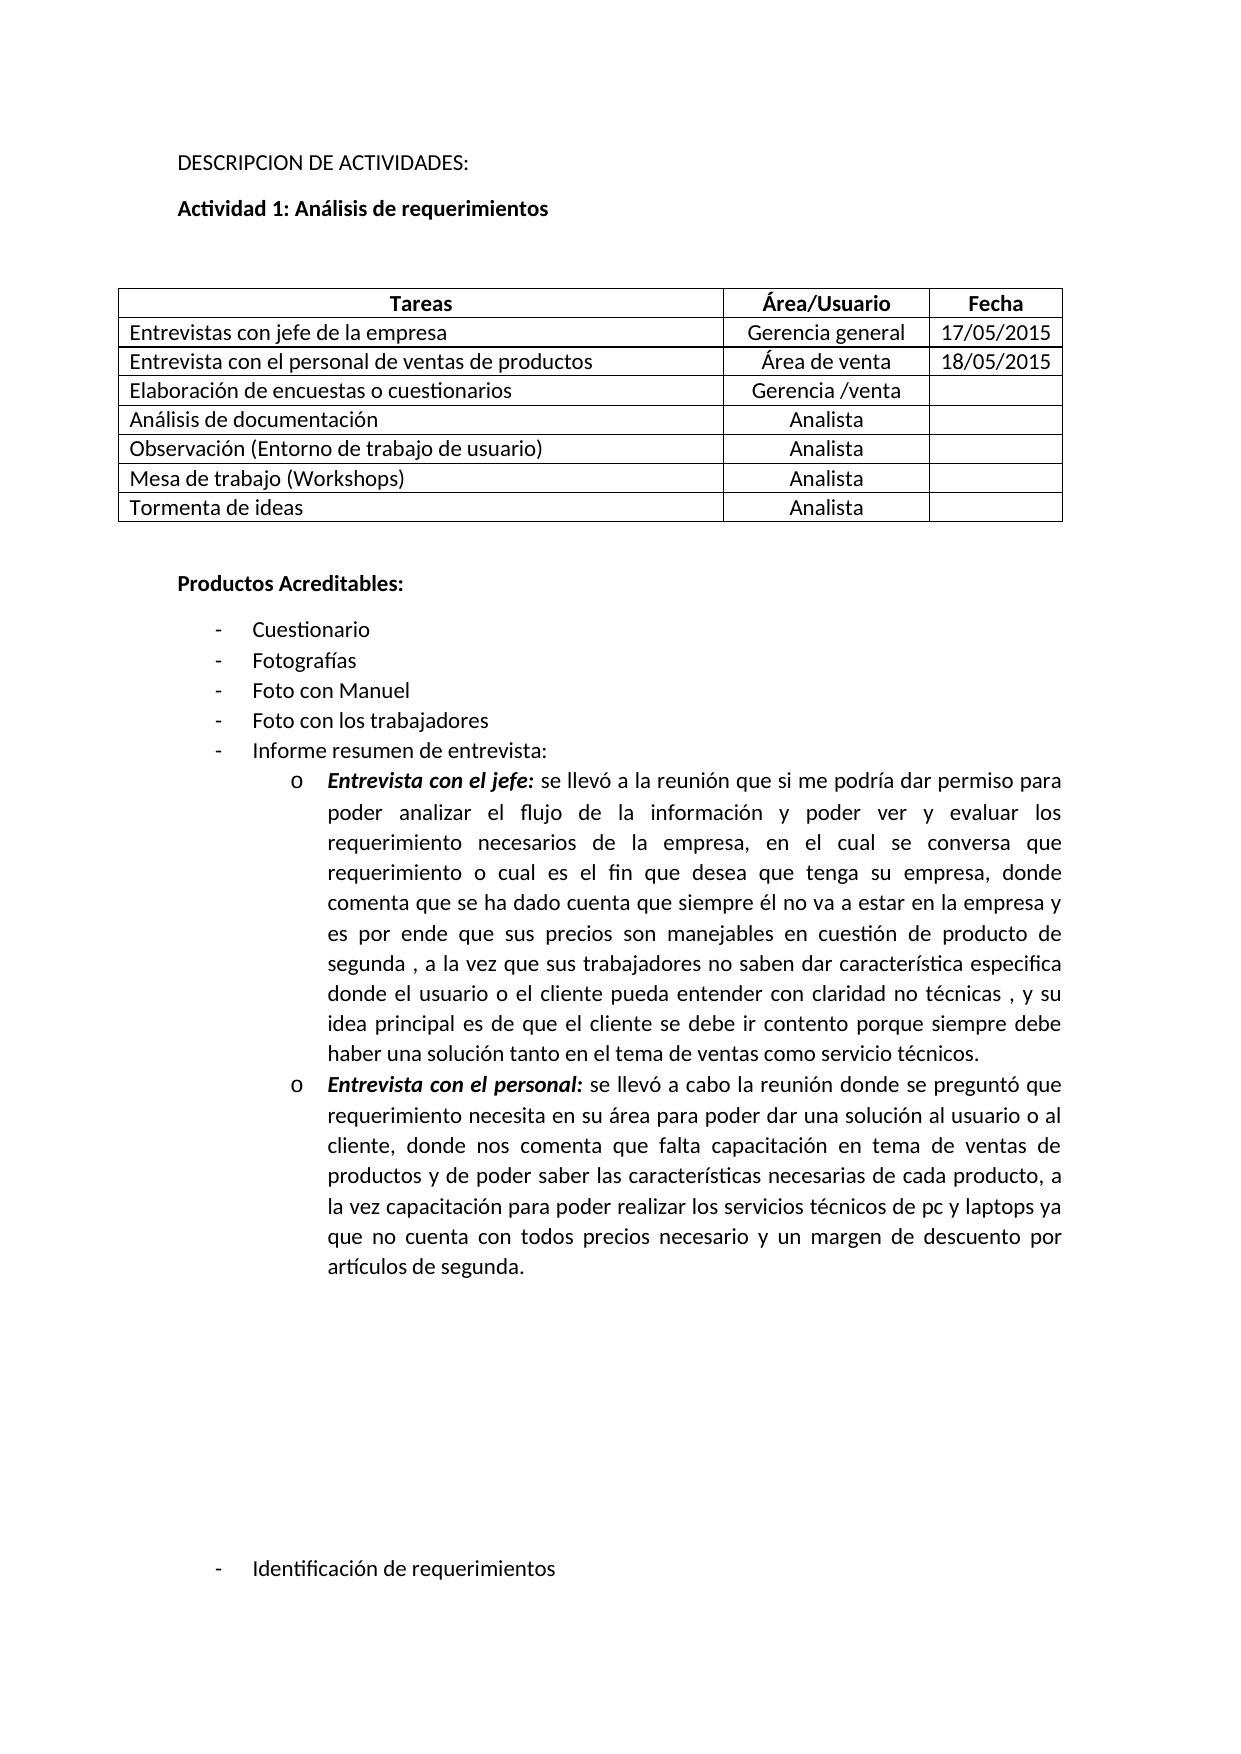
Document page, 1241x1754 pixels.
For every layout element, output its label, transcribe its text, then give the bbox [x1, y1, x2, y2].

table_cell Elaboración de encuestas o cuestionarios [119, 376, 723, 404]
table_cell Analista [724, 435, 929, 463]
list Entrevista con el personal: se llevó a cabo la reunión donde se preguntó que requerimiento necesita en su área para poder dar una solución al usuario o al cliente, donde nos comenta que falta capacitación en tema de ventas de productos y de poder saber las características necesarias de cada producto, a la vez capacitación para poder realizar los servicios técnicos de pc y laptops ya que no cuenta con todos precios necesario y un margen de descuento por artículos de segunda. [290, 1070, 1063, 1280]
table_cell Área de venta [724, 348, 929, 375]
list Identificación de requerimientos [215, 1554, 1063, 1582]
list Cuestionario [215, 616, 1063, 643]
table_header Tareas [119, 289, 723, 317]
table_cell Analista [724, 493, 929, 521]
table_cell [930, 435, 1062, 463]
table_cell Analista [724, 406, 929, 433]
list Foto con Manuel [215, 676, 1063, 704]
table_cell Mesa de trabajo (Workshops) [119, 464, 723, 492]
list Entrevista con el jefe: se llevó a la reunión que si me podría dar permiso para poder analizar el flujo de la información y poder ver y evaluar los requerimiento necesarios de la empresa, en el cual se conversa que requerimiento o cual es el fin que desea que tenga su empresa, donde comenta que se ha dado cuenta que siempre él no va a estar en la empresa y es por ende que sus precios son manejables en cuestión de producto de segunda , a la vez que sus trabajadores no saben dar característica especifica donde el usuario o el cliente pueda entender con claridad no técnicas , y su idea principal es de que el cliente se debe ir contento porque siempre debe haber una solución tanto en el tema de ventas como servicio técnicos. [290, 767, 1063, 1068]
table_cell [930, 493, 1062, 521]
table_cell Gerencia /venta [724, 376, 929, 404]
table_cell Gerencia general [724, 318, 929, 346]
list Fotografías [215, 646, 1063, 674]
table_cell [930, 376, 1062, 404]
table_cell Tormenta de ideas [119, 493, 723, 521]
table_cell [930, 464, 1062, 492]
table_cell Entrevista con el personal de ventas de productos [119, 348, 723, 375]
table_cell 18/05/2015 [930, 348, 1062, 375]
table_cell Análisis de documentación [119, 406, 723, 433]
table_header Fecha [930, 289, 1062, 317]
list Foto con los trabajadores [215, 706, 1063, 734]
table_cell Entrevistas con jefe de la empresa [119, 318, 723, 346]
text Actividad 1: Análisis de requerimientos [177, 194, 1063, 222]
text Productos Acreditables: [177, 569, 1063, 597]
table_cell Observación (Entorno de trabajo de usuario) [119, 435, 723, 463]
text DESCRIPCION DE ACTIVIDADES: [177, 148, 1063, 176]
table_cell 17/05/2015 [930, 318, 1062, 346]
table_cell Analista [724, 464, 929, 492]
list Informe resumen de entrevista: [215, 736, 1063, 764]
table_header Área/Usuario [724, 289, 929, 317]
table_cell [930, 406, 1062, 433]
